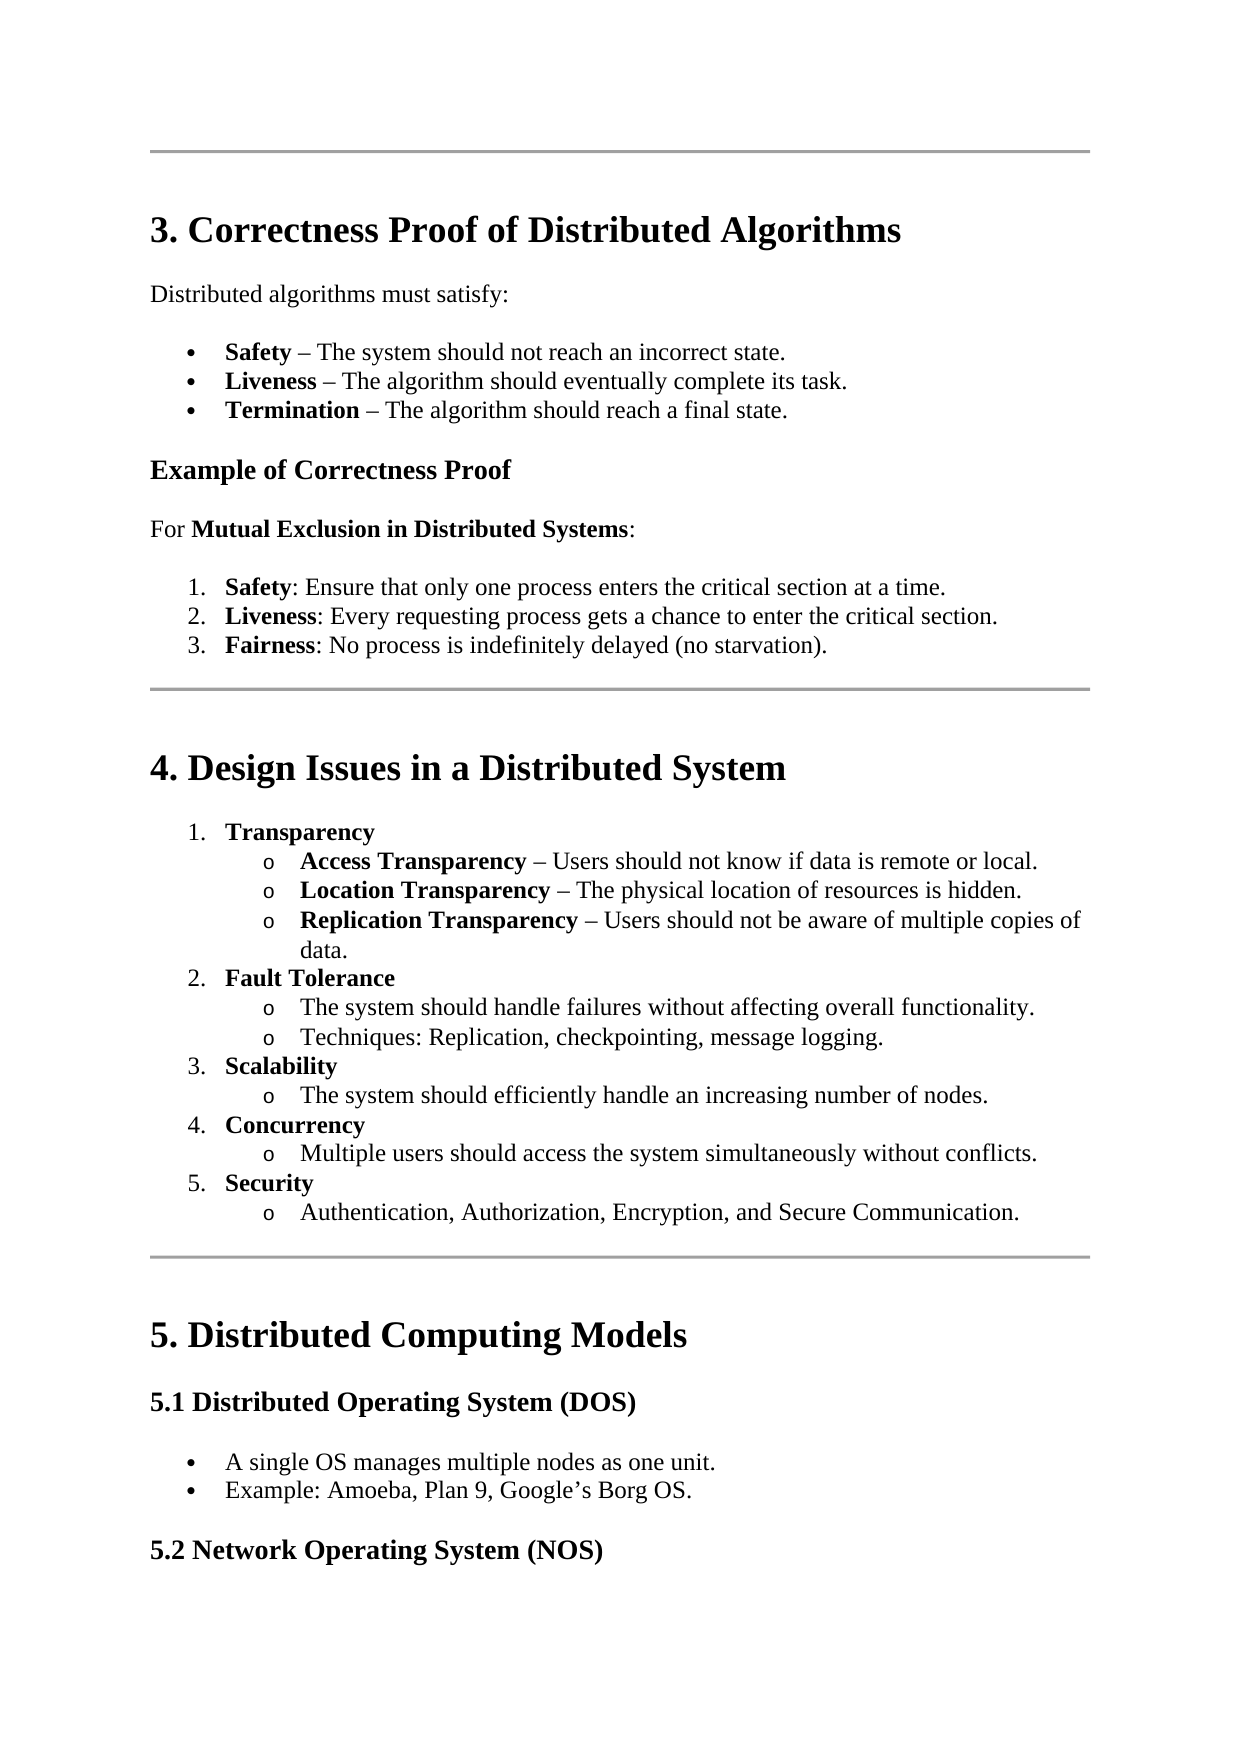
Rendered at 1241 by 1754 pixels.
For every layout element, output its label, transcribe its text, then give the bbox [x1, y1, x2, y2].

text 3. Correctness Proof of Distributed Algorithms [150, 207, 1090, 250]
list Replication Transparency – Users should not be aware of multiple copies of data. [262, 905, 1090, 963]
list Location Transparency – The physical location of resources is hidden. [262, 876, 1090, 905]
list Concurrency [187, 1110, 1090, 1138]
text 5.1 Distributed Operating System (DOS) [150, 1385, 1090, 1417]
list Liveness – The algorithm should eventually complete its task. [187, 366, 1090, 395]
text 5. Distributed Computing Models [150, 1313, 1090, 1356]
list The system should handle failures without affecting overall functionality. [262, 992, 1090, 1022]
list Scalability [187, 1051, 1090, 1080]
list Multiple users should access the system simultaneously without conflicts. [262, 1138, 1090, 1168]
text 5.2 Network Operating System (NOS) [150, 1533, 1090, 1566]
list Example: Amoeba, Plan 9, Google’s Borg OS. [187, 1475, 1090, 1504]
list Safety – The system should not reach an incorrect state. [187, 337, 1090, 366]
list Safety: Ensure that only one process enters the critical section at a time. [187, 572, 1090, 601]
list Transparency [187, 817, 1090, 846]
list Techniques: Replication, checkpointing, message logging. [262, 1022, 1090, 1051]
text For Mutual Exclusion in Distributed Systems: [150, 514, 1090, 543]
text 4. Design Issues in a Distributed System [150, 745, 1090, 788]
list Access Transparency – Users should not know if data is remote or local. [262, 846, 1090, 876]
list Termination – The algorithm should reach a final state. [187, 395, 1090, 424]
list Fault Tolerance [187, 963, 1090, 992]
text Distributed algorithms must satisfy: [150, 279, 1090, 308]
list Authentication, Authorization, Encryption, and Secure Communication. [262, 1197, 1090, 1226]
list The system should efficiently handle an increasing number of nodes. [262, 1080, 1090, 1110]
list A single OS manages multiple nodes as one unit. [187, 1447, 1090, 1475]
list Liveness: Every requesting process gets a chance to enter the critical section. [187, 601, 1090, 630]
text Example of Correctness Proof [150, 453, 1090, 485]
list Security [187, 1168, 1090, 1197]
list Fairness: No process is indefinitely delayed (no starvation). [187, 630, 1090, 658]
